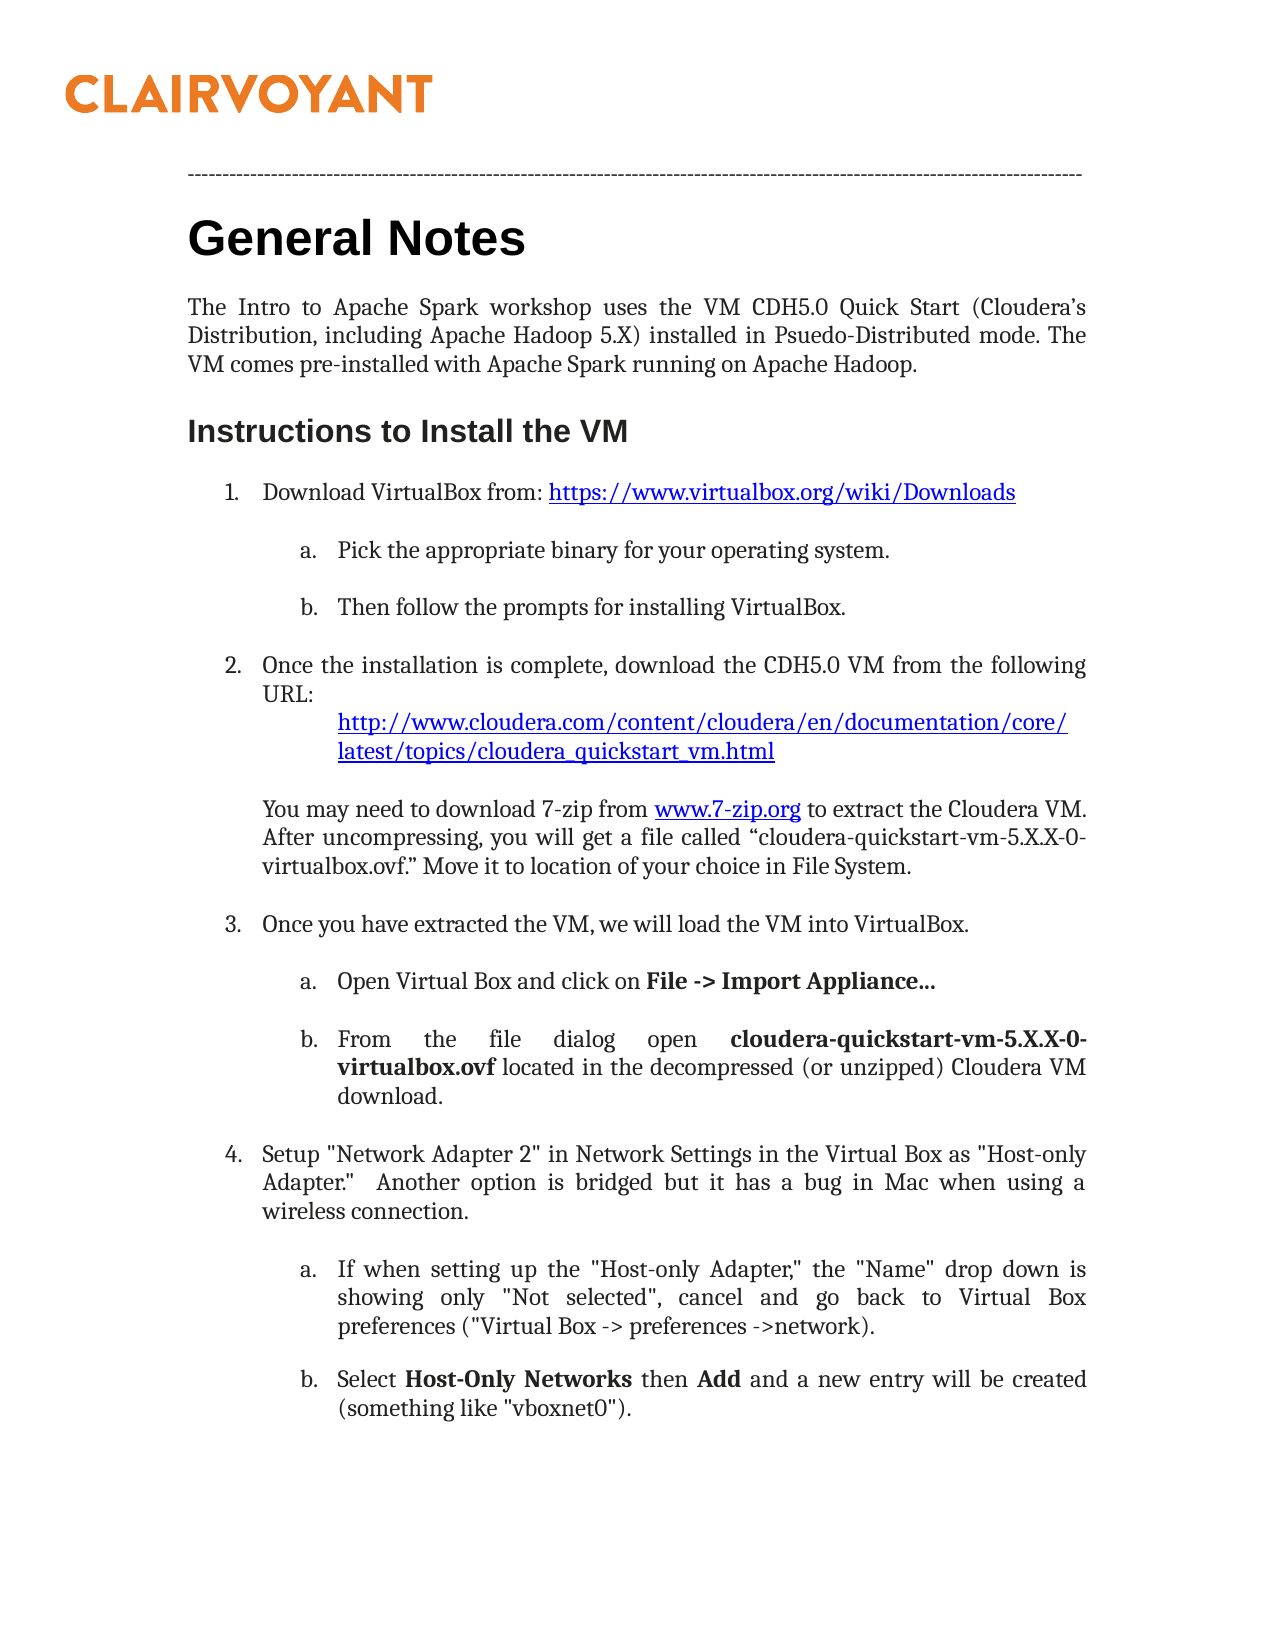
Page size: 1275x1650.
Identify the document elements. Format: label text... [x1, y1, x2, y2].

list Setup "Network Adapter 2" in Network Settings in the Virtual Box as "Host-only Adapter." Another option is bridged but it has a bug in Mac when using a wireless connection. [225, 1139, 1087, 1226]
list Select Host-Only Networks then Add and a new entry will be created (something like "vboxnet0"). [300, 1365, 1087, 1422]
text You may need to download 7-zip from www.7-zip.org to extract the Cloudera VM. After uncompressing, you will get a file called “cloudera-quickstart-vm-5.X.X-0-virtualbox.ovf.” Move it to location of your choice in File System. [262, 794, 1087, 881]
text Instructions to Install the VM [187, 412, 1087, 449]
list Once the installation is complete, download the CDH5.0 VM from the following URL: [225, 651, 1087, 708]
text The Intro to Apache Spark workshop uses the VM CDH5.0 Quick Start (Cloudera’s Distribution, including Apache Hadoop 5.X) installed in Psuedo-Distributed mode. The VM comes pre-installed with Apache Spark running on Apache Hadoop. [187, 293, 1087, 379]
list From the file dialog open cloudera-quickstart-vm-5.X.X-0-virtualbox.ovf located in the decompressed (or unzipped) Cloudera VM download. [300, 1024, 1087, 1111]
text http://www.cloudera.com/content/cloudera/en/documentation/core/latest/topics/cloudera_quickstart_vm.html [337, 708, 1087, 766]
list Download VirtualBox from: https://www.virtualbox.org/wiki/Downloads [225, 478, 1087, 507]
list If when setting up the "Host-only Adapter," the "Name" drop down is showing only "Not selected", cancel and go back to Virtual Box preferences ("Virtual Box -> preferences ->network). [300, 1254, 1087, 1341]
subtitle General Notes [187, 209, 1087, 266]
list Pick the appropriate binary for your operating system. [300, 536, 1087, 564]
list Once you have extracted the VM, we will load the VM into VirtualBox. [225, 909, 1087, 938]
list Then follow the prompts for installing VirtualBox. [300, 593, 1087, 622]
picture [65, 75, 433, 113]
list Open Virtual Box and click on File -> Import Appliance... [300, 967, 1087, 996]
